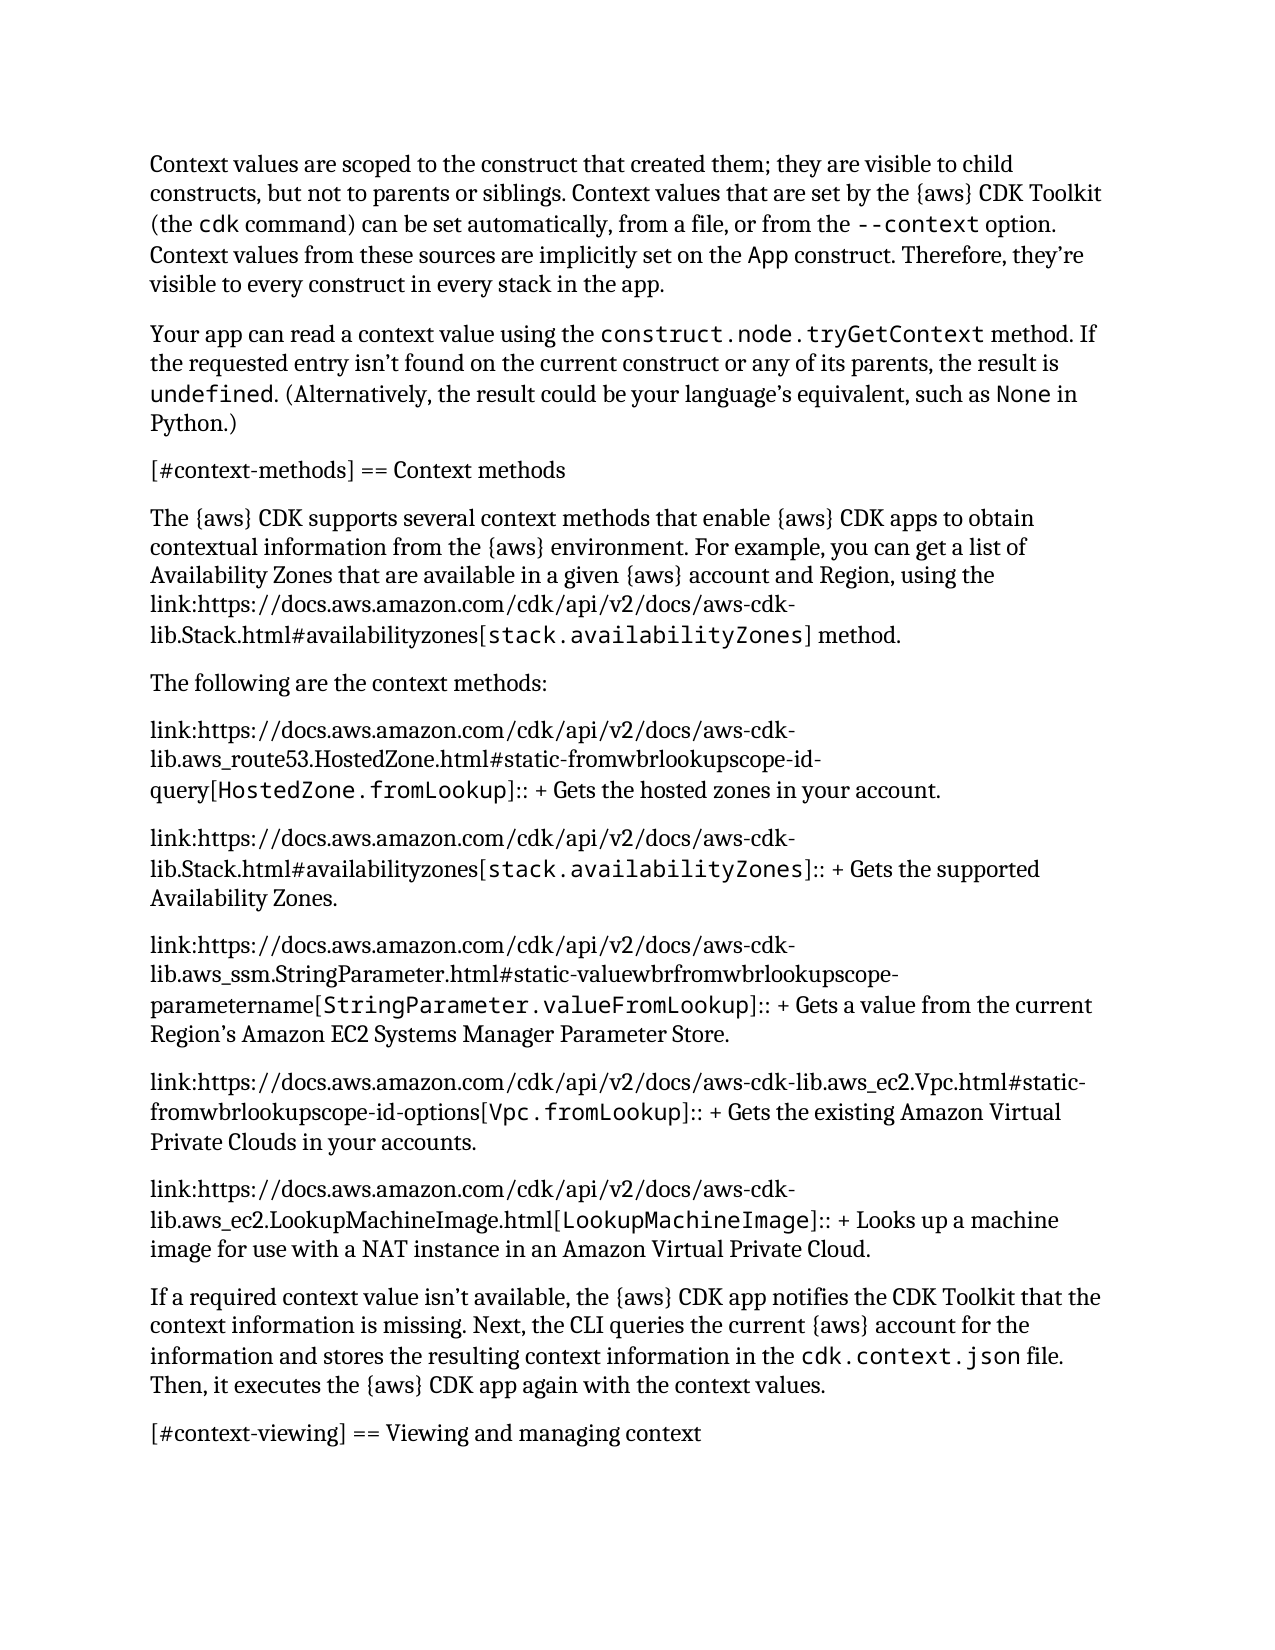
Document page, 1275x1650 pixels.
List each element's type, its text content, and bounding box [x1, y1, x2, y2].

text [#context-viewing] == Viewing and managing context [150, 1419, 1125, 1447]
text The {aws} CDK supports several context methods that enable {aws} CDK apps to obtain contextual information from the {aws} environment. For example, you can get a list of Availability Zones that are available in a given {aws} account and Region, using the link:https://docs.aws.amazon.com/cdk/api/v2/docs/aws-cdk-lib.Stack.html#availabilityzones[stack.availabilityZones] method. [150, 504, 1125, 650]
text link:https://docs.aws.amazon.com/cdk/api/v2/docs/aws-cdk-lib.aws_ssm.StringParameter.html#static-valuewbrfromwbrlookupscope-parametername[StringParameter.valueFromLookup]:: + Gets a value from the current Region’s Amazon EC2 Systems Manager Parameter Store. [150, 931, 1125, 1049]
text link:https://docs.aws.amazon.com/cdk/api/v2/docs/aws-cdk-lib.Stack.html#availabilityzones[stack.availabilityZones]:: + Gets the supported Availability Zones. [150, 824, 1125, 912]
text link:https://docs.aws.amazon.com/cdk/api/v2/docs/aws-cdk-lib.aws_ec2.LookupMachineImage.html[LookupMachineImage]:: + Looks up a machine image for use with a NAT instance in an Amazon Virtual Private Cloud. [150, 1175, 1125, 1264]
text Context values are scoped to the construct that created them; they are visible to child constructs, but not to parents or siblings. Context values that are set by the {aws} CDK Toolkit (the cdk command) can be set automatically, from a file, or from the --context option. Context values from these sources are implicitly set on the App construct. Therefore, they’re visible to every construct in every stack in the app. [150, 150, 1125, 299]
text [#context-methods] == Context methods [150, 456, 1125, 485]
text If a required context value isn’t available, the {aws} CDK app notifies the CDK Toolkit that the context information is missing. Next, the CLI queries the current {aws} account for the information and stores the resulting context information in the cdk.context.json file. Then, it executes the {aws} CDK app again with the context values. [150, 1282, 1125, 1400]
text link:https://docs.aws.amazon.com/cdk/api/v2/docs/aws-cdk-lib.aws_ec2.Vpc.html#static-fromwbrlookupscope-id-options[Vpc.fromLookup]:: + Gets the existing Amazon Virtual Private Clouds in your accounts. [150, 1067, 1125, 1156]
text link:https://docs.aws.amazon.com/cdk/api/v2/docs/aws-cdk-lib.aws_route53.HostedZone.html#static-fromwbrlookupscope-id-query[HostedZone.fromLookup]:: + Gets the hosted zones in your account. [150, 716, 1125, 805]
text The following are the context methods: [150, 669, 1125, 697]
text Your app can read a context value using the construct.node.tryGetContext method. If the requested entry isn’t found on the current construct or any of its parents, the result is undefined. (Alternatively, the result could be your language’s equivalent, such as None in Python.) [150, 317, 1125, 437]
